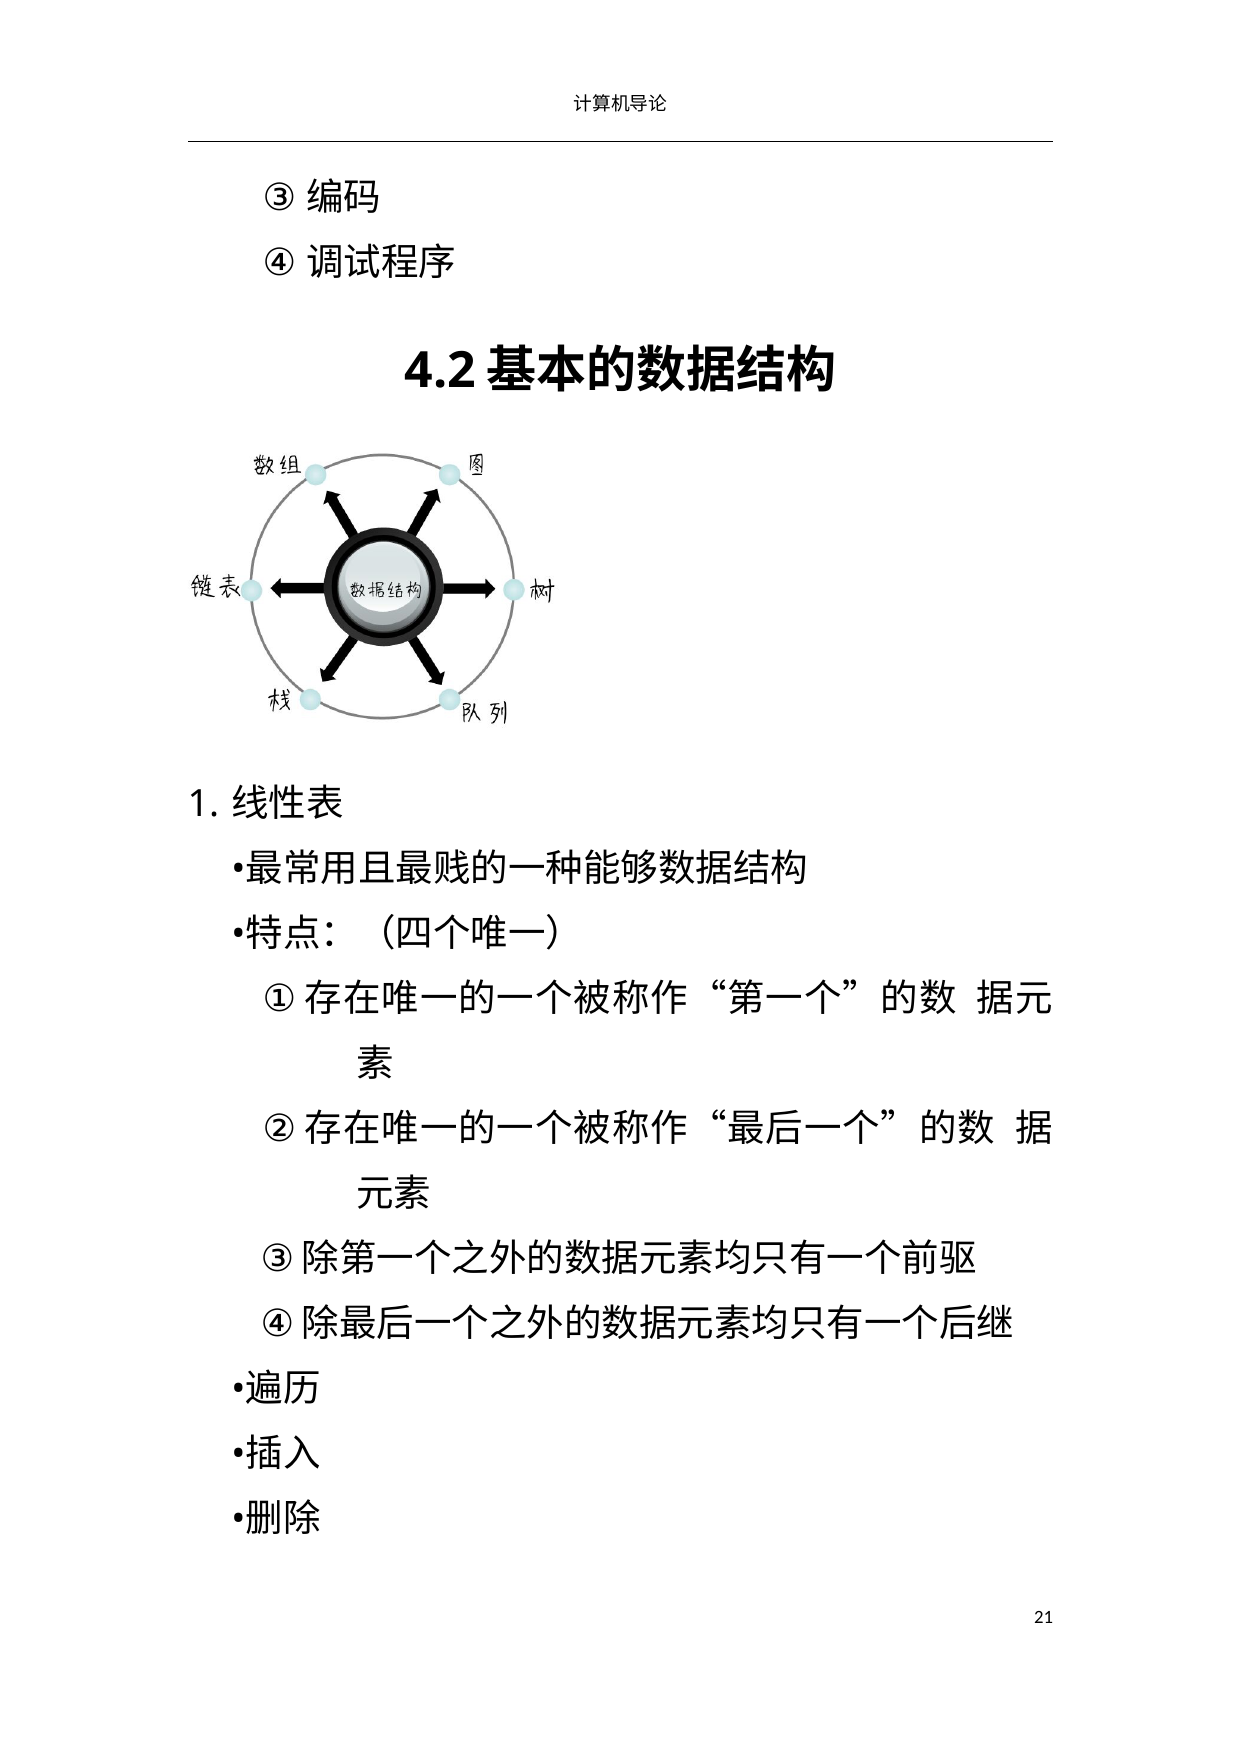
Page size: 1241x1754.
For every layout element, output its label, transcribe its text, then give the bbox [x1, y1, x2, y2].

list 调试程序 [262, 227, 1053, 292]
list 线性表 [187, 767, 1053, 832]
list ②存在唯一的一个被称作“最后一个”的数 据元素 [187, 1092, 1053, 1222]
list •插入 [231, 1417, 1053, 1482]
list •特点：（四个唯一） [231, 897, 1053, 962]
list ④除最后一个之外的数据元素均只有一个后继 [231, 1287, 1053, 1352]
list 编码 [262, 162, 1053, 227]
list •删除 [231, 1482, 1053, 1547]
list ①存在唯一的一个被称作“第一个”的数 据元素 [187, 962, 1053, 1092]
subtitle 4.2基本的数据结构 [187, 317, 1053, 414]
list •遍历 [231, 1352, 1053, 1417]
list •最常用且最贱的一种能够数据结构 [231, 832, 1053, 897]
list ③除第一个之外的数据元素均只有一个前驱 [231, 1222, 1053, 1287]
picture [187, 442, 564, 740]
